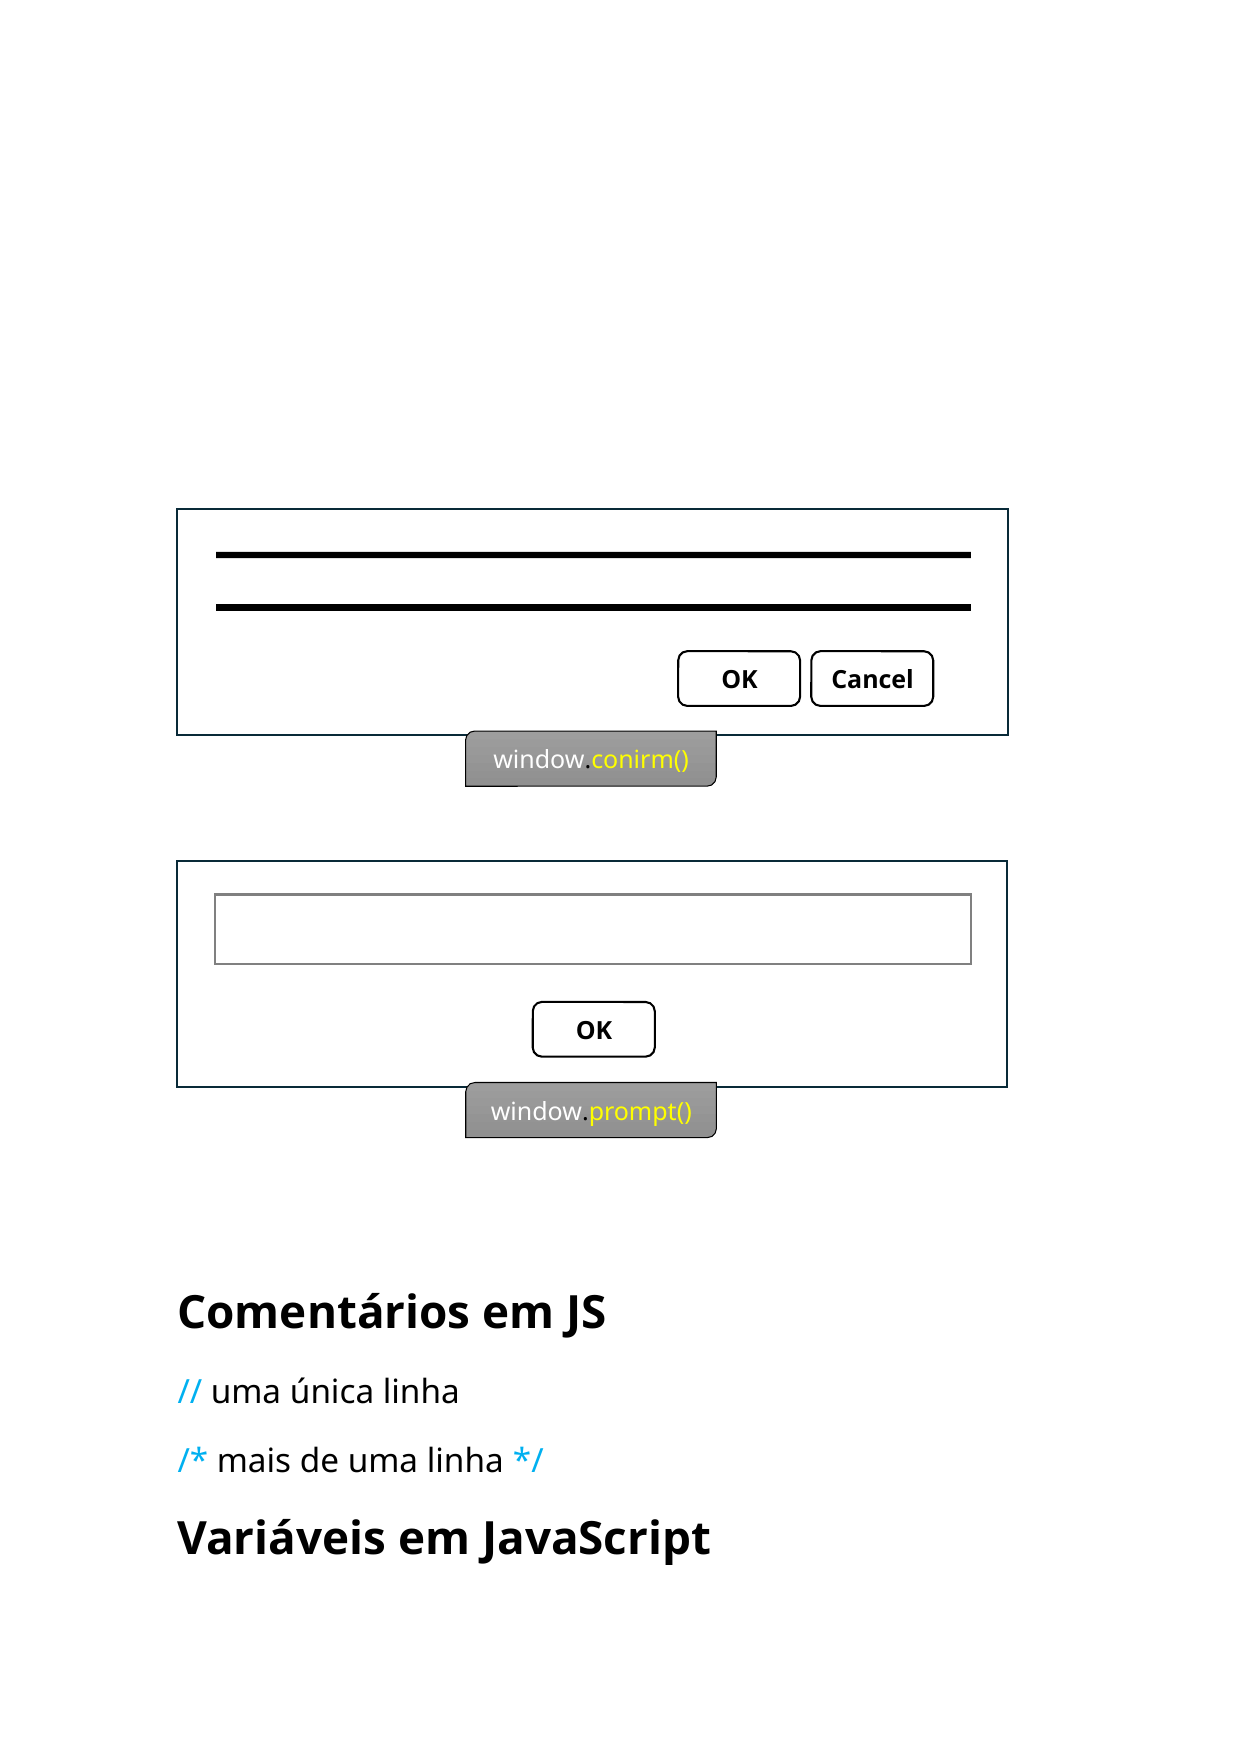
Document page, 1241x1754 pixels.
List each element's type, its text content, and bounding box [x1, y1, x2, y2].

text // uma única linha [177, 1368, 1063, 1413]
text /* mais de uma linha */ [177, 1436, 1063, 1482]
text Variáveis em JavaScript [177, 1505, 1063, 1568]
text Comentários em JS [177, 1279, 1063, 1342]
